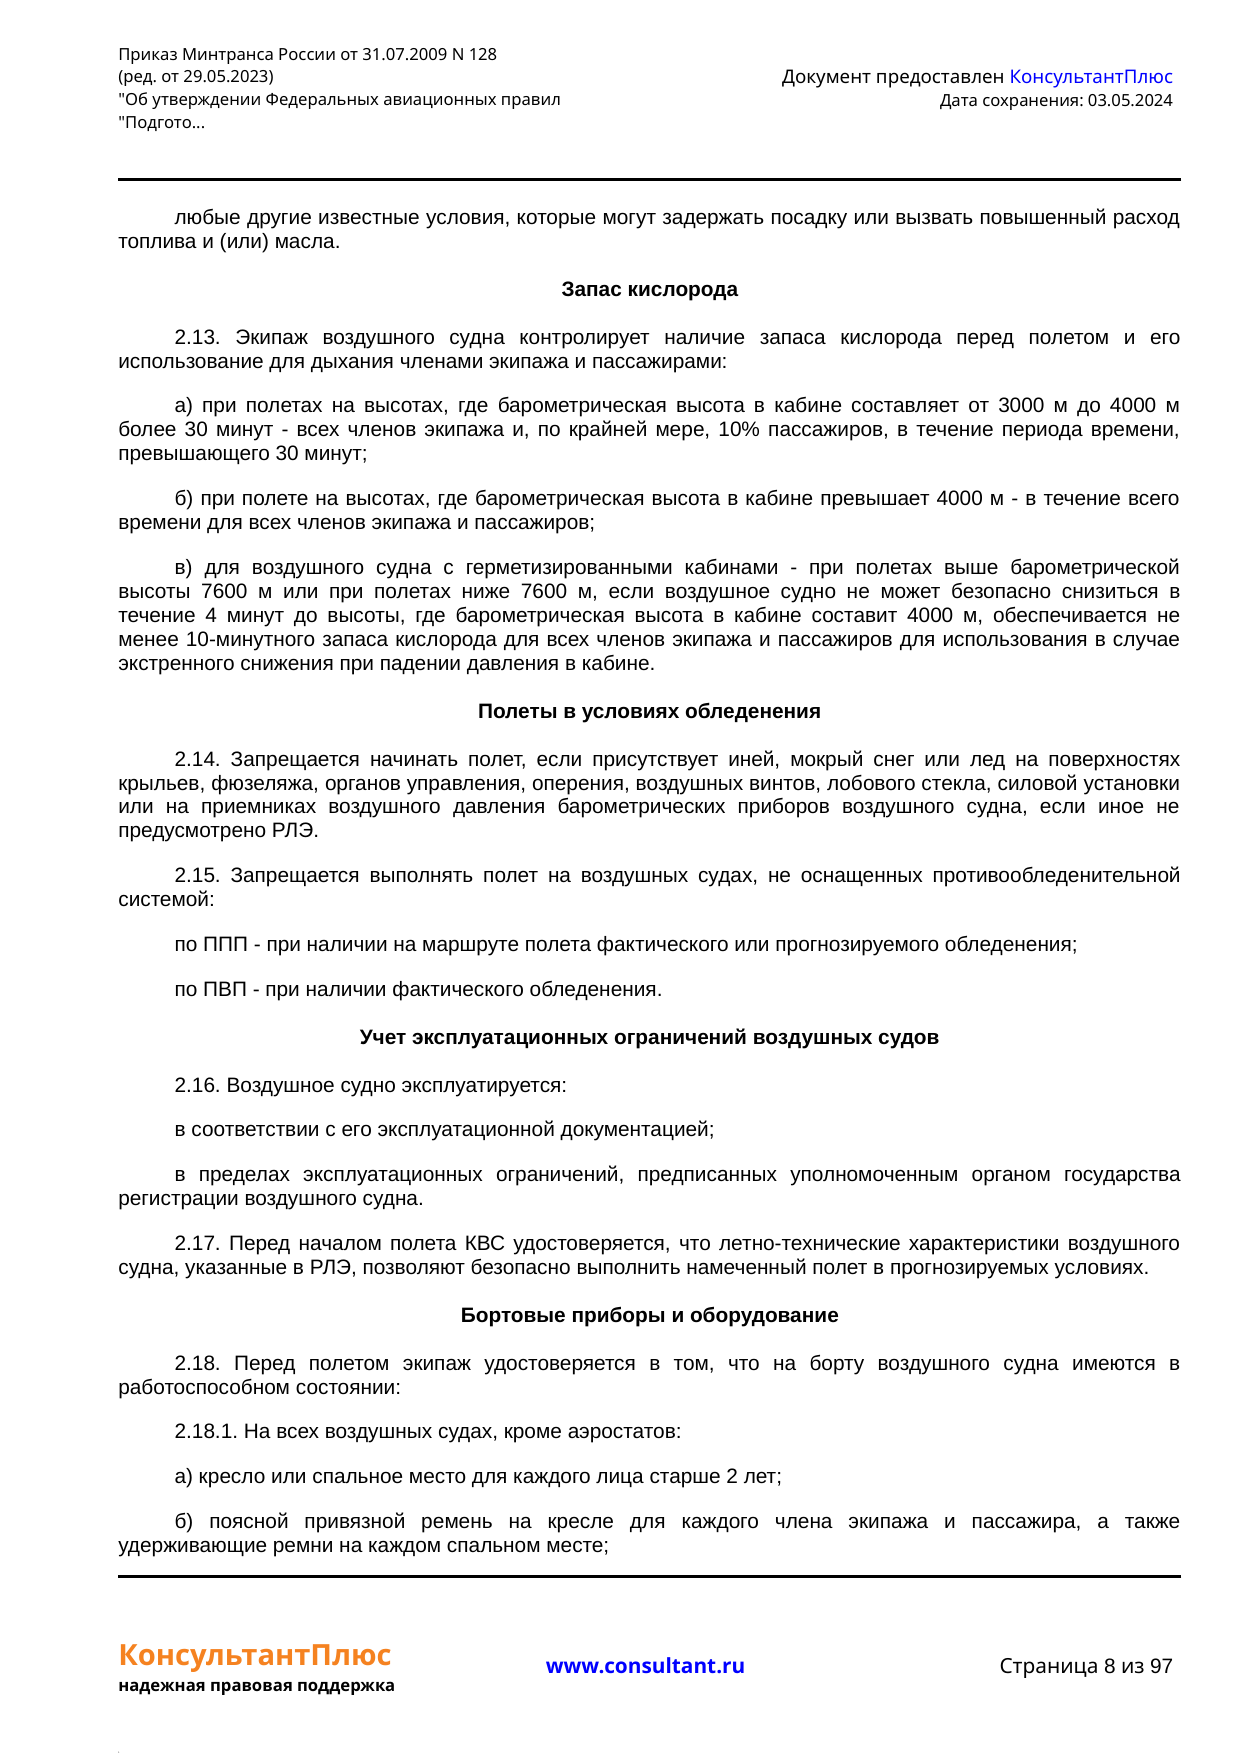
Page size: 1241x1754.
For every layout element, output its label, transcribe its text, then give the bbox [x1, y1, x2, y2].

title Запас кислорода [118, 277, 1181, 301]
text по ППП - при наличии на маршруте полета фактического или прогнозируемого обледенения; [118, 932, 1181, 956]
text 2.16. Воздушное судно эксплуатируется: [118, 1072, 1181, 1096]
title Учет эксплуатационных ограничений воздушных судов [118, 1024, 1181, 1048]
text любые другие известные условия, которые могут задержать посадку или вызвать повышенный расход топлива и (или) масла. [118, 205, 1181, 253]
text 2.15. Запрещается выполнять полет на воздушных судах, не оснащенных противообледенительной системой: [118, 863, 1181, 911]
text 2.18.1. На всех воздушных судах, кроме аэростатов: [118, 1419, 1181, 1443]
text б) при полете на высотах, где барометрическая высота в кабине превышает 4000 м - в течение всего времени для всех членов экипажа и пассажиров; [118, 486, 1181, 534]
text в пределах эксплуатационных ограничений, предписанных уполномоченным органом государства регистрации воздушного судна. [118, 1162, 1181, 1210]
text 2.14. Запрещается начинать полет, если присутствует иней, мокрый снег или лед на поверхностях крыльев, фюзеляжа, органов управления, оперения, воздушных винтов, лобового стекла, силовой установки или на приемниках воздушного давления барометрических приборов воздушного судна, если иное не предусмотрено РЛЭ. [118, 746, 1181, 842]
text по ПВП - при наличии фактического обледенения. [118, 977, 1181, 1001]
title Бортовые приборы и оборудование [118, 1303, 1181, 1327]
text а) при полетах на высотах, где барометрическая высота в кабине составляет от 3000 м до 4000 м более 30 минут - всех членов экипажа и, по крайней мере, 10% пассажиров, в течение периода времени, превышающего 30 минут; [118, 393, 1181, 465]
text в) для воздушного судна с герметизированными кабинами - при полетах выше барометрической высоты 7600 м или при полетах ниже 7600 м, если воздушное судно не может безопасно снизиться в течение 4 минут до высоты, где барометрическая высота в кабине составит 4000 м, обеспечивается не менее 10-минутного запаса кислорода для всех членов экипажа и пассажиров для использования в случае экстренного снижения при падении давления в кабине. [118, 555, 1181, 674]
text в соответствии с его эксплуатационной документацией; [118, 1117, 1181, 1141]
text б) поясной привязной ремень на кресле для каждого члена экипажа и пассажира, а также удерживающие ремни на каждом спальном месте; [118, 1509, 1181, 1557]
text 2.13. Экипаж воздушного судна контролирует наличие запаса кислорода перед полетом и его использование для дыхания членами экипажа и пассажирами: [118, 324, 1181, 372]
title Полеты в условиях обледенения [118, 698, 1181, 722]
text 2.17. Перед началом полета КВС удостоверяется, что летно-технические характеристики воздушного судна, указанные в РЛЭ, позволяют безопасно выполнить намеченный полет в прогнозируемых условиях. [118, 1231, 1181, 1279]
text а) кресло или спальное место для каждого лица старше 2 лет; [118, 1464, 1181, 1488]
text 2.18. Перед полетом экипаж удостоверяется в том, что на борту воздушного судна имеются в работоспособном состоянии: [118, 1351, 1181, 1398]
